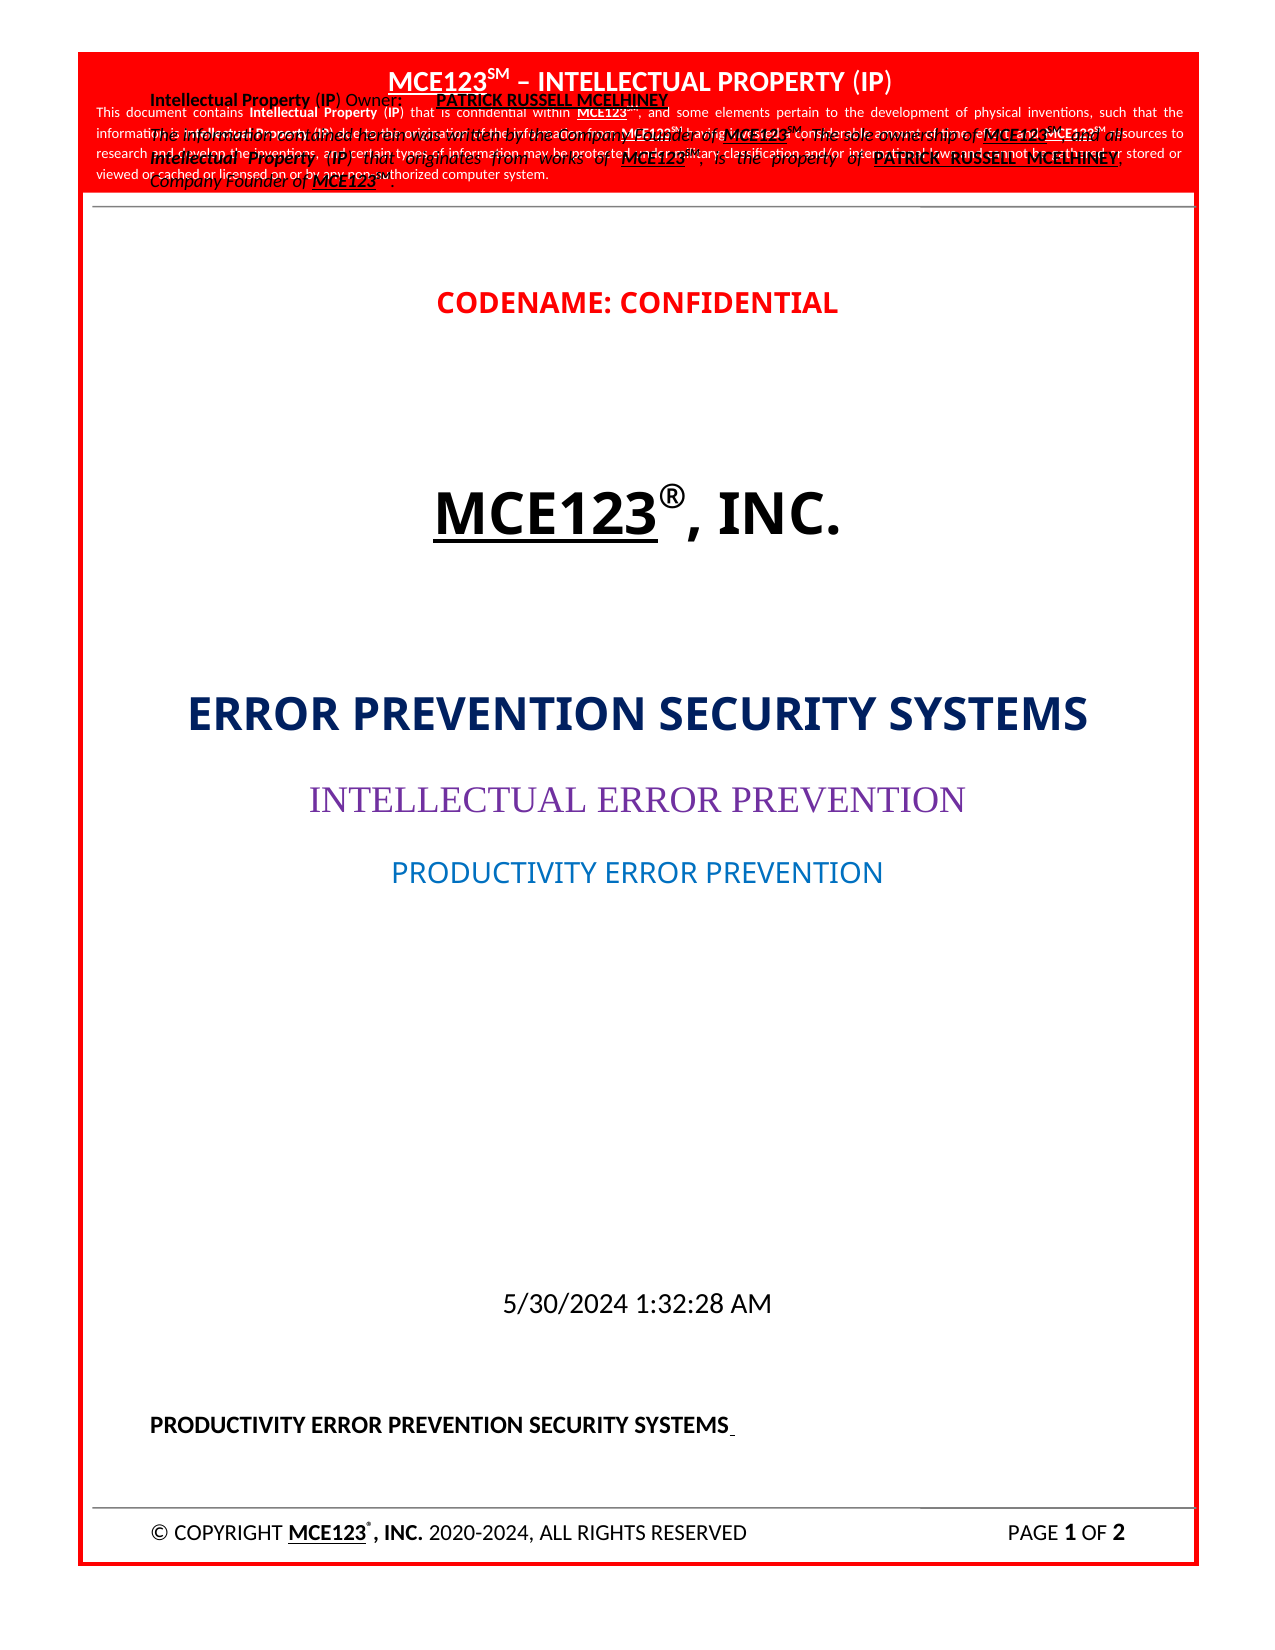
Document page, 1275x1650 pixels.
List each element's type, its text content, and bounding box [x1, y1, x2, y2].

subtitle PRODUCTIVITY ERROR PREVENTION [150, 852, 1125, 892]
subtitle INTELLECTUAL ERROR PREVENTION [150, 778, 1125, 821]
text 5/30/2024 1:32:28 AM [150, 1285, 1125, 1321]
text CODENAME: CONFIDENTIAL [150, 282, 1125, 322]
text MCE123®, INC. [150, 472, 1125, 551]
text PRODUCTIVITY ERROR PREVENTION SECURITY SYSTEMS [150, 1409, 1125, 1439]
text ERROR PREVENTION SECURITY SYSTEMS [150, 681, 1125, 743]
